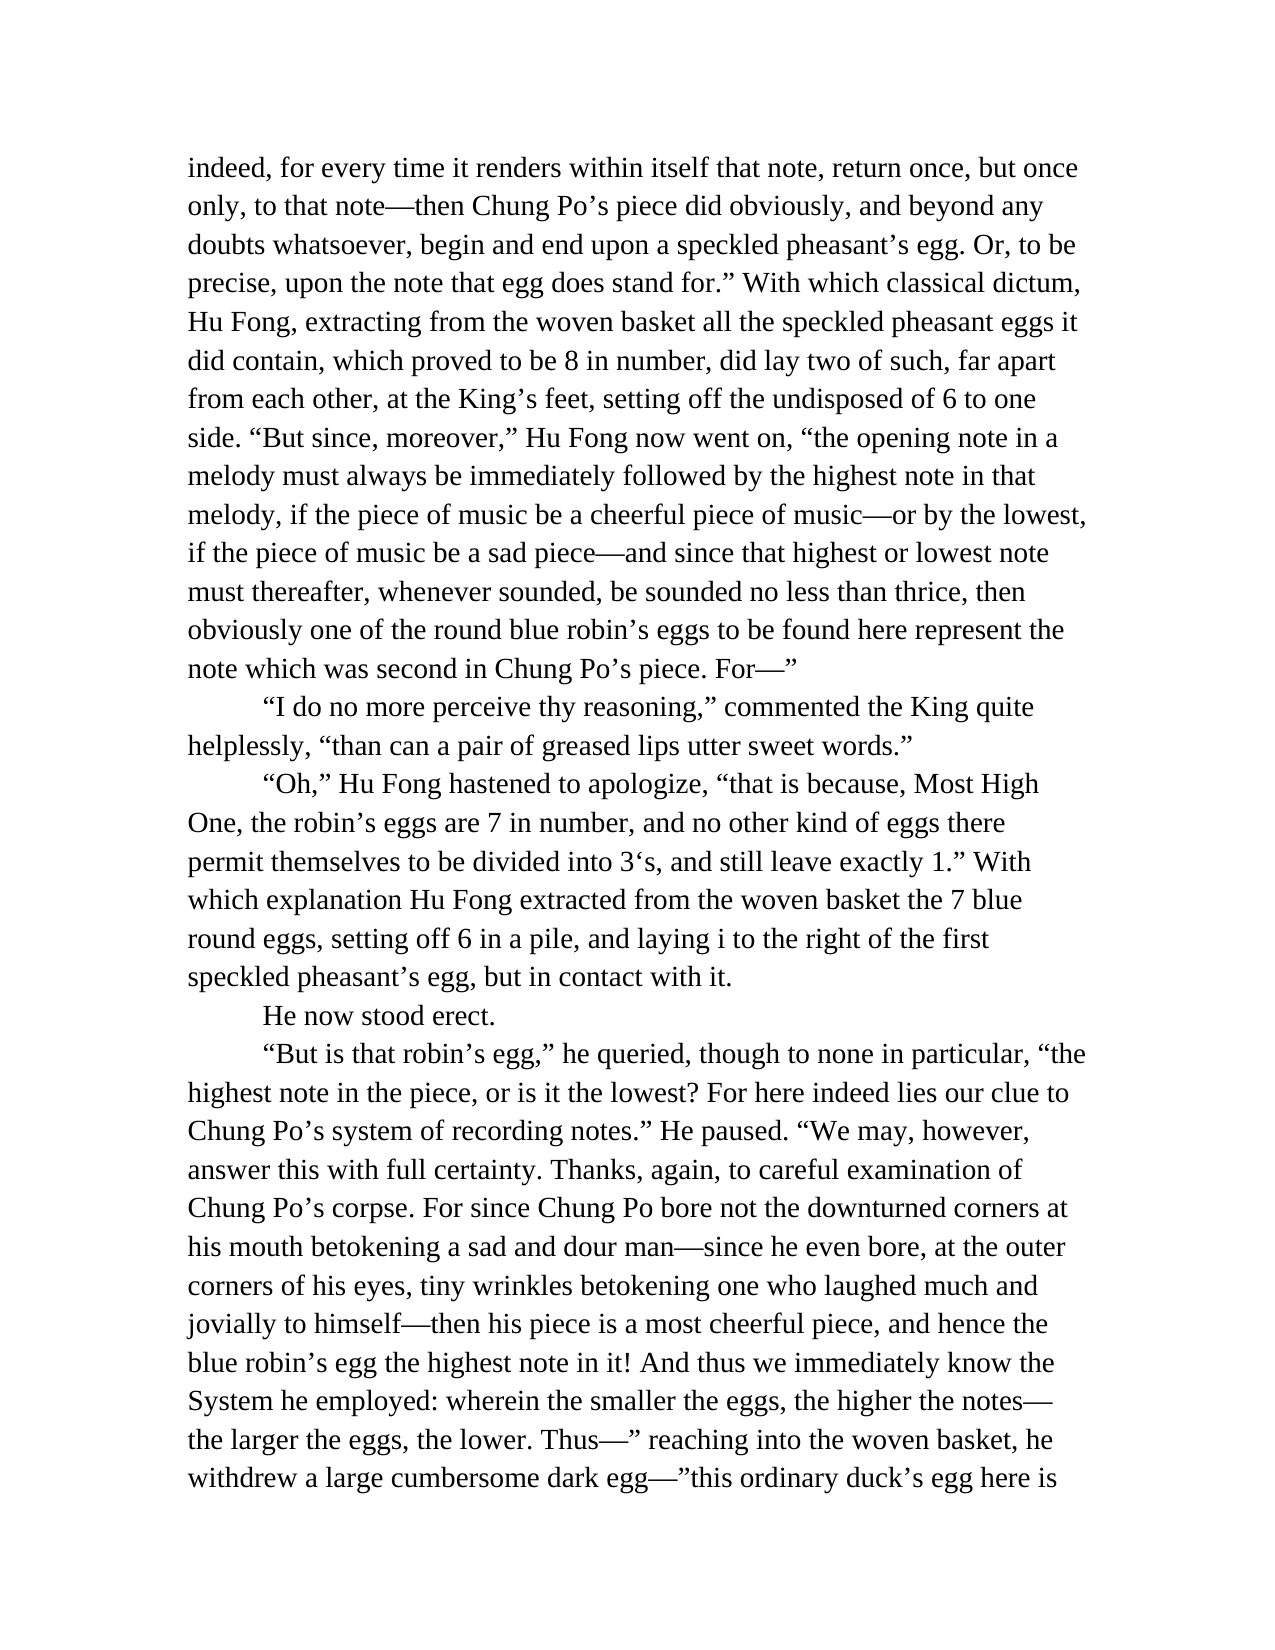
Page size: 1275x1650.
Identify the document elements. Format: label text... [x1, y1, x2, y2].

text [187, 1036, 1087, 1494]
text “Oh,” Hu Fong hastened to apologize, “that is because, Most High One, the robin’s eggs are 7 in number, and no other kind of eggs there permit themselves to be divided into 3‘s, and still leave exactly 1.” With which explanation Hu Fong extracted from the woven basket the 7 blue round eggs, setting off 6 in a pile, and laying i to the right of the first speckled pheasant’s egg, but in contact with it. [187, 767, 1087, 993]
text “I do no more perceive thy reasoning,” commented the King quite helplessly, “than can a pair of greased lips utter sweet words.” [187, 689, 1087, 762]
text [187, 150, 1087, 684]
text He now stood erect. [187, 998, 1087, 1031]
